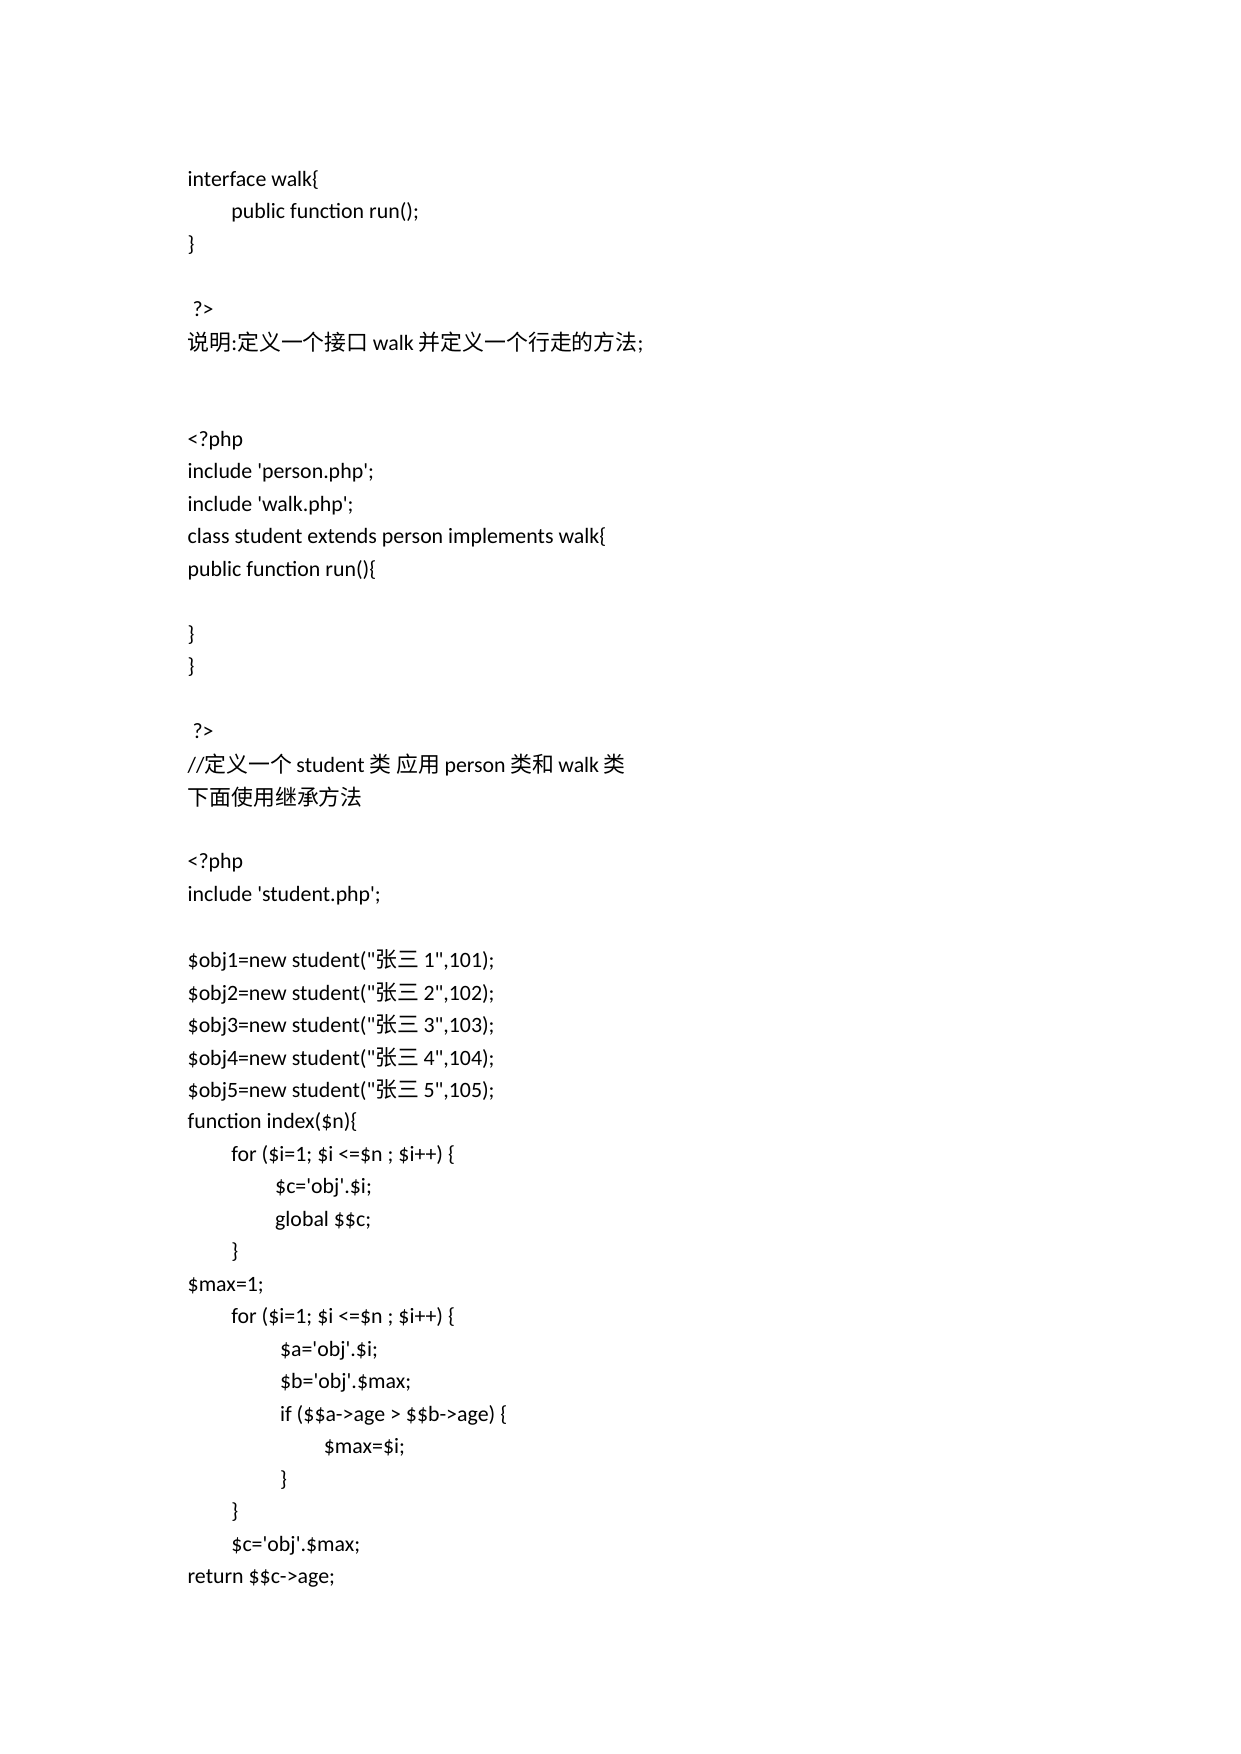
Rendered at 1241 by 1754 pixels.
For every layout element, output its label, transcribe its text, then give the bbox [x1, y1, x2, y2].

text 下面使用继承方法 [187, 779, 1053, 812]
text global $$c; [187, 1202, 1053, 1234]
text ?> [187, 292, 1053, 324]
text public function run(){ [187, 552, 1053, 584]
text <?php [187, 422, 1053, 454]
text <?php [187, 844, 1053, 877]
text $max=1; [187, 1267, 1053, 1299]
text return $$c->age; [187, 1559, 1053, 1592]
text $c='obj'.$i; [187, 1169, 1053, 1202]
text } [187, 617, 1053, 649]
text include 'student.php'; [187, 877, 1053, 909]
text } [187, 1462, 1053, 1494]
text for ($i=1; $i <=$n ; $i++) { [187, 1299, 1053, 1332]
text $obj3=new student("张三3",103); [187, 1007, 1053, 1039]
text for ($i=1; $i <=$n ; $i++) { [187, 1137, 1053, 1169]
text ?> [187, 714, 1053, 747]
text $obj5=new student("张三5",105); [187, 1072, 1053, 1104]
text $obj1=new student("张三1",101); [187, 942, 1053, 974]
text interface walk{ [187, 162, 1053, 194]
text $c='obj'.$max; [187, 1527, 1053, 1559]
text class student extends person implements walk{ [187, 519, 1053, 552]
text } [187, 1234, 1053, 1267]
text include 'person.php'; [187, 454, 1053, 487]
text 说明:定义一个接口walk 并定义一个行走的方法; [187, 324, 1053, 357]
text } [187, 1494, 1053, 1527]
text } [187, 649, 1053, 682]
text } [187, 227, 1053, 259]
text function index($n){ [187, 1104, 1053, 1137]
text public function run(); [187, 194, 1053, 227]
text $obj2=new student("张三2",102); [187, 974, 1053, 1007]
text $obj4=new student("张三4",104); [187, 1039, 1053, 1072]
text $a='obj'.$i; [187, 1332, 1053, 1364]
text include 'walk.php'; [187, 487, 1053, 519]
text //定义一个student 类 应用person类和walk类 [187, 747, 1053, 779]
text $max=$i; [187, 1429, 1053, 1462]
text if ($$a->age > $$b->age) { [187, 1397, 1053, 1429]
text $b='obj'.$max; [187, 1364, 1053, 1397]
